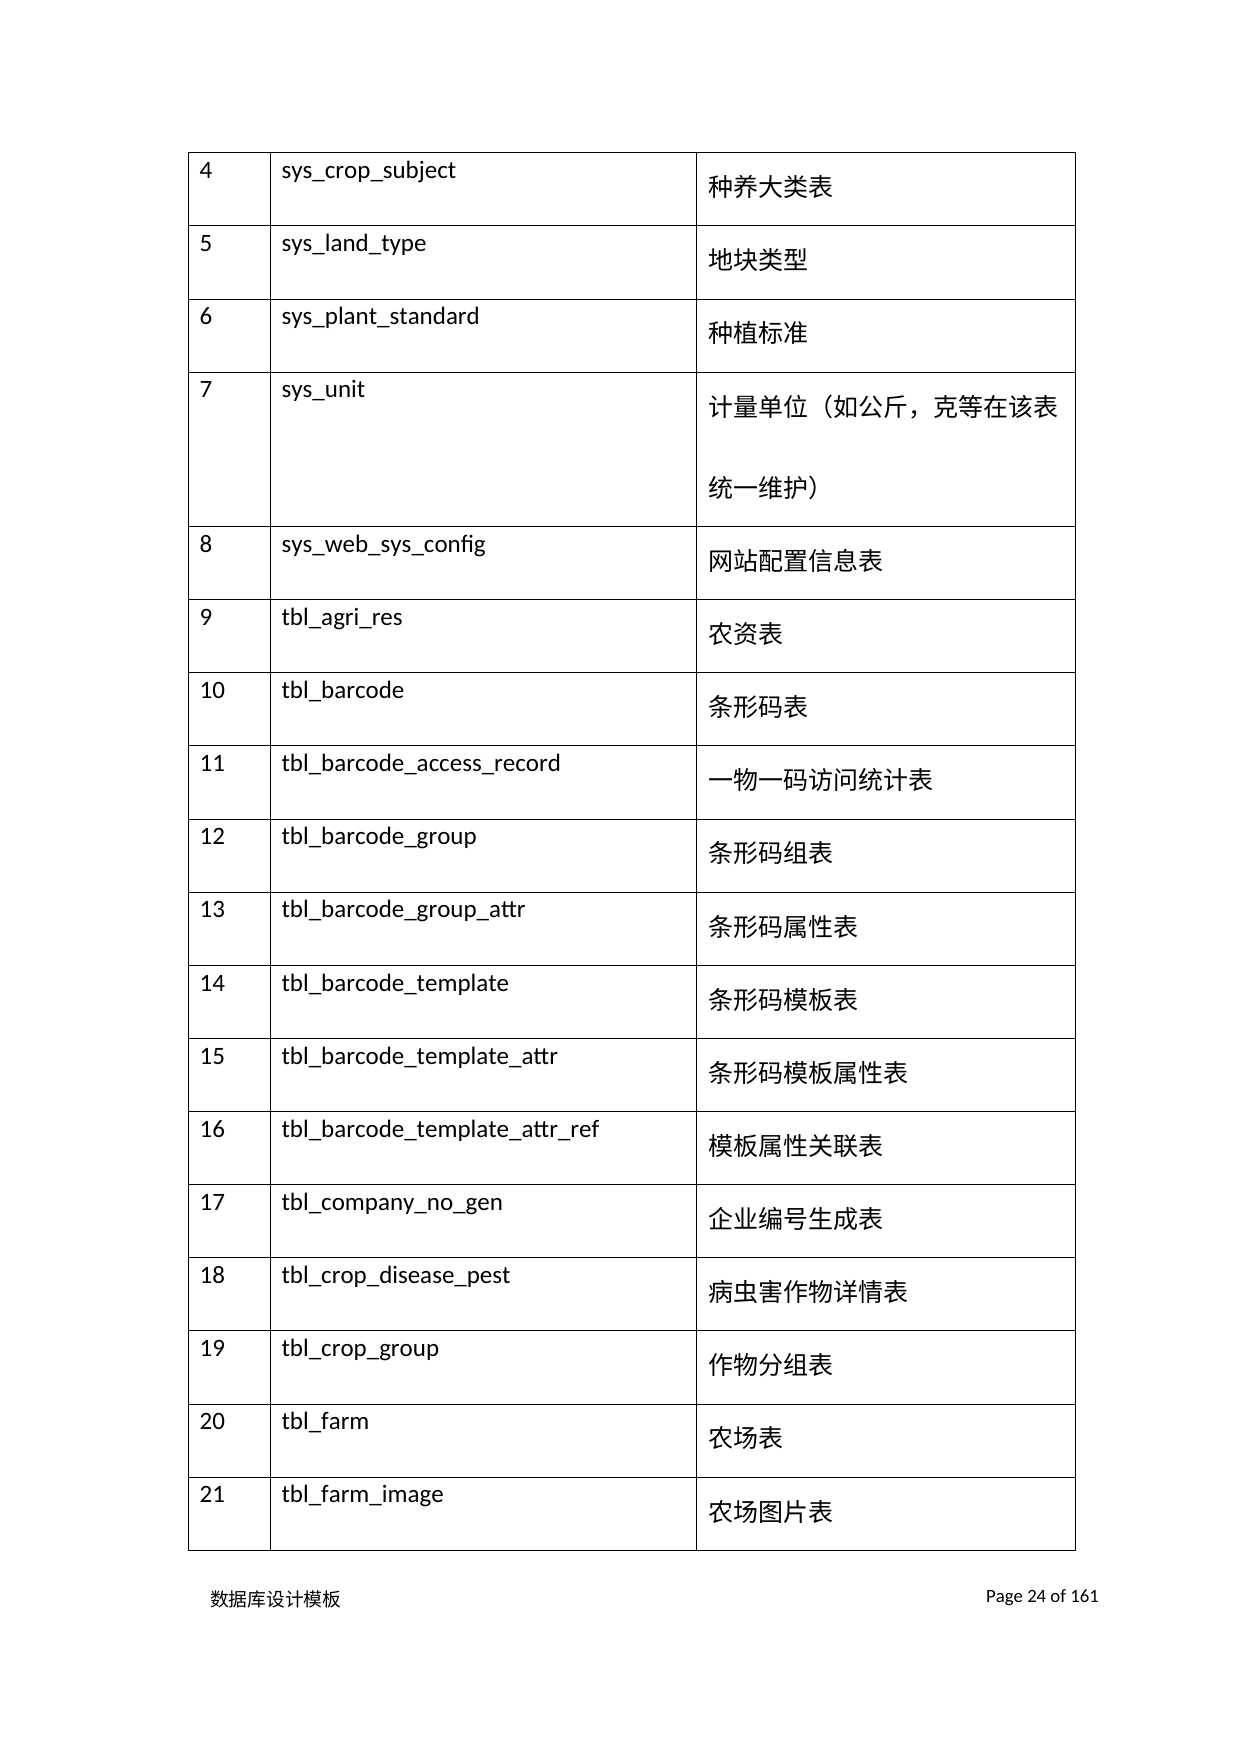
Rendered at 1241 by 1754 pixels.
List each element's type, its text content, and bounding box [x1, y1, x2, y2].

table_cell 条形码表 [697, 673, 1075, 745]
table_cell tbl_farm [271, 1405, 696, 1477]
table_cell tbl_crop_disease_pest [271, 1258, 696, 1330]
table_cell 计量单位（如公斤，克等在该表统一维护） [697, 373, 1075, 526]
table_cell tbl_barcode [271, 673, 696, 745]
table_cell 7 [189, 373, 270, 526]
table_cell 企业编号生成表 [697, 1185, 1075, 1257]
table_cell 农场图片表 [697, 1478, 1075, 1550]
table_cell sys_web_sys_config [271, 527, 696, 599]
table_cell 农资表 [697, 600, 1075, 672]
table_cell 10 [189, 673, 270, 745]
table_cell 一物一码访问统计表 [697, 746, 1075, 818]
table_cell 种植标准 [697, 300, 1075, 372]
table_cell 农场表 [697, 1405, 1075, 1477]
table_cell 作物分组表 [697, 1331, 1075, 1403]
table_cell 4 [189, 153, 270, 225]
table_cell 20 [189, 1405, 270, 1477]
table_cell 11 [189, 746, 270, 818]
table_cell tbl_company_no_gen [271, 1185, 696, 1257]
table_cell 18 [189, 1258, 270, 1330]
table_cell tbl_barcode_template_attr_ref [271, 1112, 696, 1184]
table_cell tbl_barcode_template_attr [271, 1039, 696, 1111]
table_cell tbl_crop_group [271, 1331, 696, 1403]
table_cell tbl_barcode_access_record [271, 746, 696, 818]
table_cell 6 [189, 300, 270, 372]
table_cell tbl_barcode_template [271, 966, 696, 1038]
table_cell sys_plant_standard [271, 300, 696, 372]
table_cell 9 [189, 600, 270, 672]
table_cell 5 [189, 226, 270, 298]
table_cell 17 [189, 1185, 270, 1257]
table_cell tbl_barcode_group [271, 820, 696, 892]
table_cell sys_land_type [271, 226, 696, 298]
table_cell tbl_agri_res [271, 600, 696, 672]
table_cell 21 [189, 1478, 270, 1550]
table_cell 8 [189, 527, 270, 599]
table_cell 条形码组表 [697, 820, 1075, 892]
table_cell sys_crop_subject [271, 153, 696, 225]
table_cell 网站配置信息表 [697, 527, 1075, 599]
table_cell sys_unit [271, 373, 696, 526]
table_cell 条形码属性表 [697, 893, 1075, 965]
table_cell 15 [189, 1039, 270, 1111]
table_cell 12 [189, 820, 270, 892]
table_cell 14 [189, 966, 270, 1038]
table_cell 19 [189, 1331, 270, 1403]
table_cell 种养大类表 [697, 153, 1075, 225]
table_cell tbl_barcode_group_attr [271, 893, 696, 965]
table_cell tbl_farm_image [271, 1478, 696, 1550]
table_cell 条形码模板属性表 [697, 1039, 1075, 1111]
table_cell 13 [189, 893, 270, 965]
table_cell 地块类型 [697, 226, 1075, 298]
table_cell 模板属性关联表 [697, 1112, 1075, 1184]
table_cell 病虫害作物详情表 [697, 1258, 1075, 1330]
table_cell 16 [189, 1112, 270, 1184]
table_cell 条形码模板表 [697, 966, 1075, 1038]
